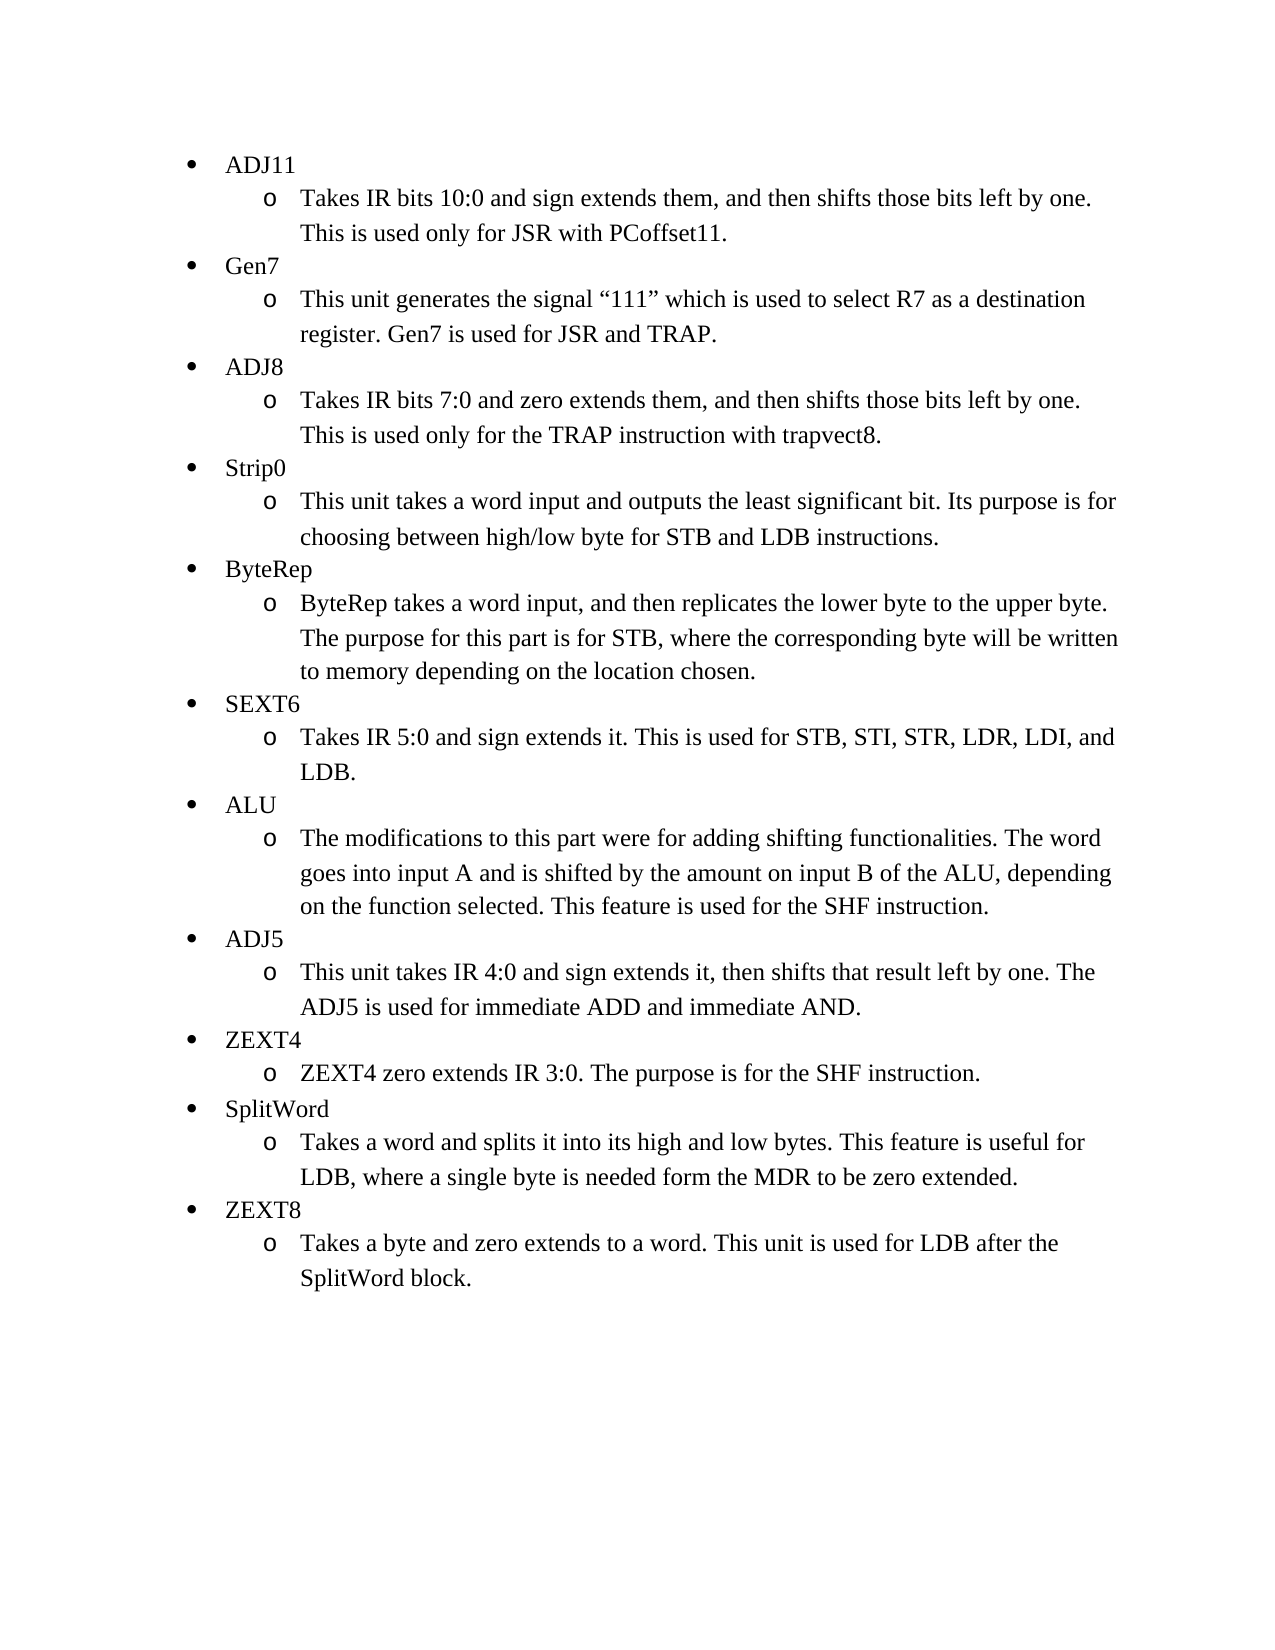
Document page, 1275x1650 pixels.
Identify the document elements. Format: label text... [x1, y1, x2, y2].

list This unit generates the signal “111” which is used to select R7 as a destination register. Gen7 is used for JSR and TRAP. [262, 284, 1125, 348]
list ADJ11 [187, 150, 1125, 179]
list Strip0 [187, 453, 1125, 482]
list ByteRep [187, 554, 1125, 583]
list ZEXT8 [187, 1195, 1125, 1223]
list Takes IR bits 7:0 and zero extends them, and then shifts those bits left by one. This is used only for the TRAP instruction with trapvect8. [262, 385, 1125, 449]
list This unit takes IR 4:0 and sign extends it, then shifts that result left by one. The ADJ5 is used for immediate ADD and immediate AND. [262, 957, 1125, 1021]
list This unit takes a word input and outputs the least significant bit. Its purpose is for choosing between high/low byte for STB and LDB instructions. [262, 486, 1125, 550]
list ZEXT4 zero extends IR 3:0. The purpose is for the SHF instruction. [262, 1058, 1125, 1089]
list The modifications to this part were for adding shifting functionalities. The word goes into input A and is shifted by the amount on input B of the ALU, depending on the function selected. This feature is used for the SHF instruction. [262, 823, 1125, 920]
list ADJ5 [187, 924, 1125, 953]
list Gen7 [187, 251, 1125, 280]
list Takes a word and splits it into its high and low bytes. This feature is useful for LDB, where a single byte is needed form the MDR to be zero extended. [262, 1127, 1125, 1191]
list Takes IR 5:0 and sign extends it. This is used for STB, STI, STR, LDR, LDI, and LDB. [262, 722, 1125, 786]
list SEXT6 [187, 689, 1125, 717]
list SplitWord [187, 1094, 1125, 1122]
list ADJ8 [187, 352, 1125, 381]
list ByteRep takes a word input, and then replicates the lower byte to the upper byte. The purpose for this part is for STB, where the corresponding byte will be written to memory depending on the location chosen. [262, 588, 1125, 684]
list Takes a byte and zero extends to a word. This unit is used for LDB after the SplitWord block. [262, 1228, 1125, 1292]
list ZEXT4 [187, 1025, 1125, 1054]
list ALU [187, 790, 1125, 819]
list Takes IR bits 10:0 and sign extends them, and then shifts those bits left by one. This is used only for JSR with PCoffset11. [262, 183, 1125, 247]
